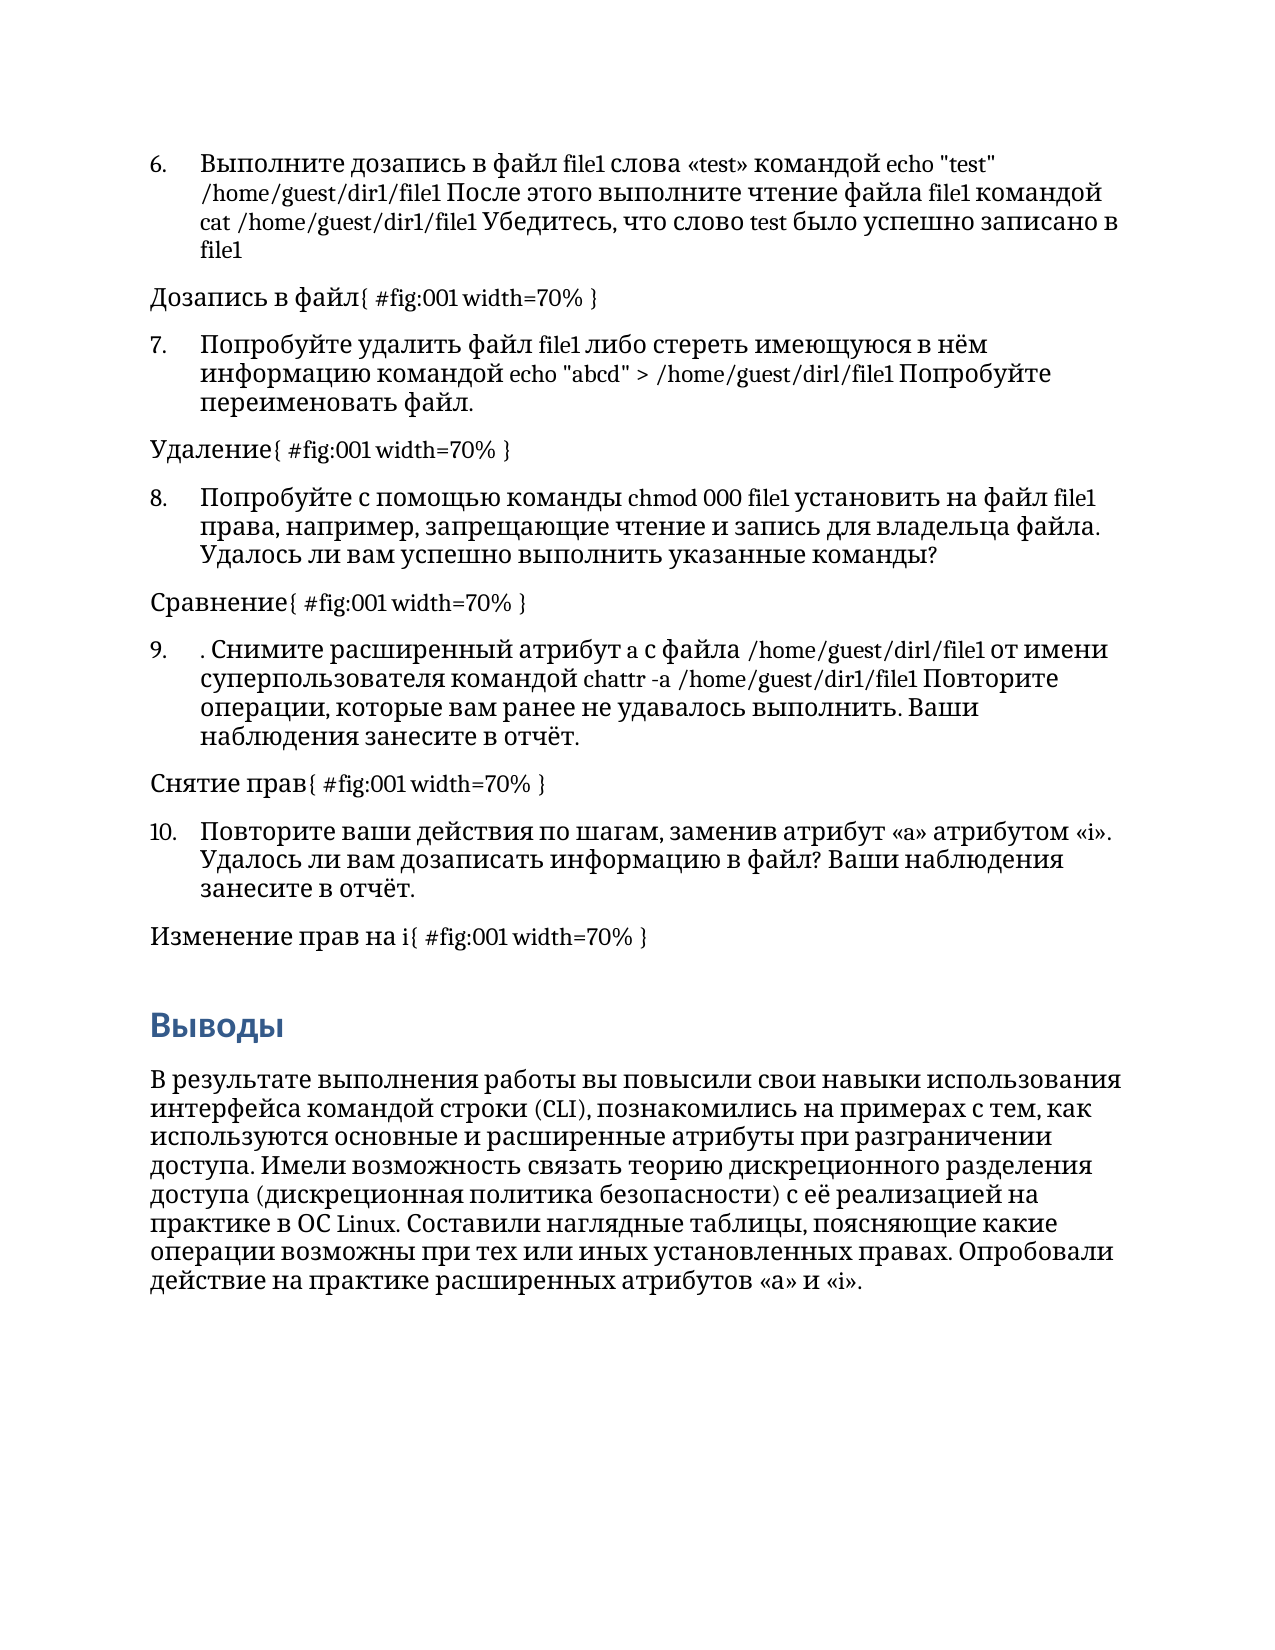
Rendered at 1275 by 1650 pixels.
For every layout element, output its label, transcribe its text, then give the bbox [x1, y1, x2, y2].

list Повторите ваши действия по шагам, заменив атрибут «a» атрибутом «i». Удалось ли вам дозаписать информацию в файл? Ваши наблюдения занесите в отчёт. [150, 817, 1125, 904]
list . Снимите расширенный атрибут a с файла /home/guest/dirl/file1 от имени суперпользователя командой chattr -a /home/guest/dir1/file1 Повторите операции, которые вам ранее не удавалось выполнить. Ваши наблюдения занесите в отчёт. [150, 636, 1125, 751]
text Дозапись в файл{ #fig:001 width=70% } [150, 284, 1125, 312]
text Снятие прав{ #fig:001 width=70% } [150, 770, 1125, 799]
list Попробуйте удалить файл file1 либо стереть имеющуюся в нём информацию командой echo "abcd" > /home/guest/dirl/file1 Попробуйте переименовать файл. [150, 331, 1125, 417]
text В результате выполнения работы вы повысили свои навыки использования интерфейса командой строки (CLI), познакомились на примерах с тем, как используются основные и расширенные атрибуты при разграничении доступа. Имели возможность связать теорию дискреционного разделения доступа (дискреционная политика безопасности) с её реализацией на практике в ОС Linux. Составили наглядные таблицы, поясняющие какие операции возможны при тех или иных установленных правах. Опробовали действие на практике расширенных атрибутов «а» и «i». [150, 1066, 1125, 1296]
subtitle Выводы [150, 1001, 1125, 1047]
text Удаление{ #fig:001 width=70% } [150, 436, 1125, 465]
text Сравнение{ #fig:001 width=70% } [150, 589, 1125, 617]
list Выполните дозапись в файл file1 слова «test» командой echo "test" /home/guest/dir1/file1 После этого выполните чтение файла file1 командой cat /home/guest/dir1/file1 Убедитесь, что слово test было успешно записано в file1 [150, 150, 1125, 265]
list Попробуйте с помощью команды chmod 000 file1 установить на файл file1 права, например, запрещающие чтение и запись для владельца файла. Удалось ли вам успешно выполнить указанные команды? [150, 484, 1125, 570]
text Изменение прав на i{ #fig:001 width=70% } [150, 922, 1125, 951]
